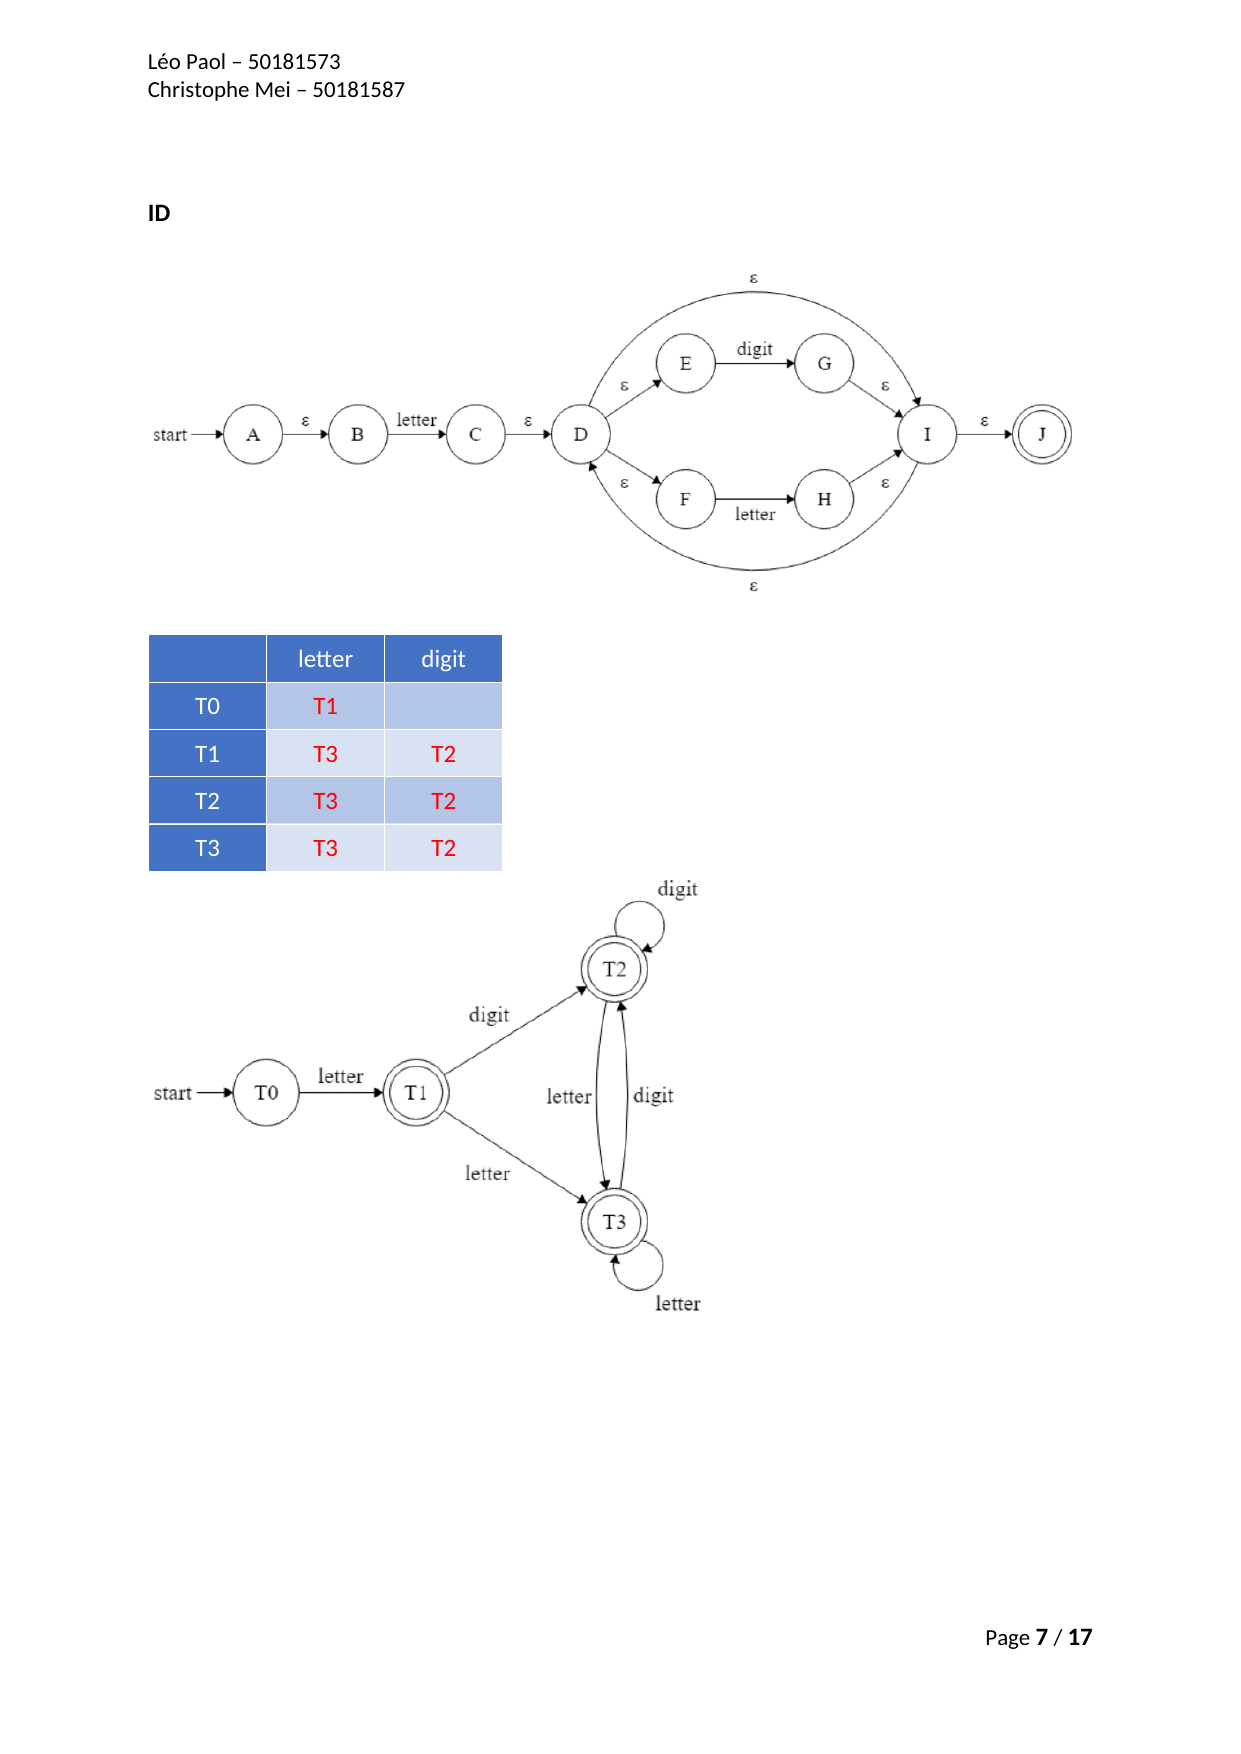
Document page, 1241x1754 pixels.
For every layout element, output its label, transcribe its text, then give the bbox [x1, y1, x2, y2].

picture [147, 246, 1093, 616]
table_header letter [267, 635, 384, 682]
table_cell T3 [267, 825, 384, 871]
table_cell T1 [267, 683, 384, 729]
table_cell T2 [385, 825, 502, 871]
text ID [148, 197, 1092, 228]
table_cell T3 [267, 777, 384, 823]
table_cell T1 [149, 730, 266, 776]
table_cell T3 [267, 730, 384, 776]
table_cell T2 [149, 777, 266, 823]
table_cell T3 [149, 825, 266, 871]
table_header [149, 635, 266, 682]
table_cell T2 [385, 777, 502, 823]
table_cell [385, 683, 502, 729]
table_cell T2 [385, 730, 502, 776]
table_cell T0 [149, 683, 266, 729]
picture [147, 871, 752, 1322]
table_header digit [385, 635, 502, 682]
